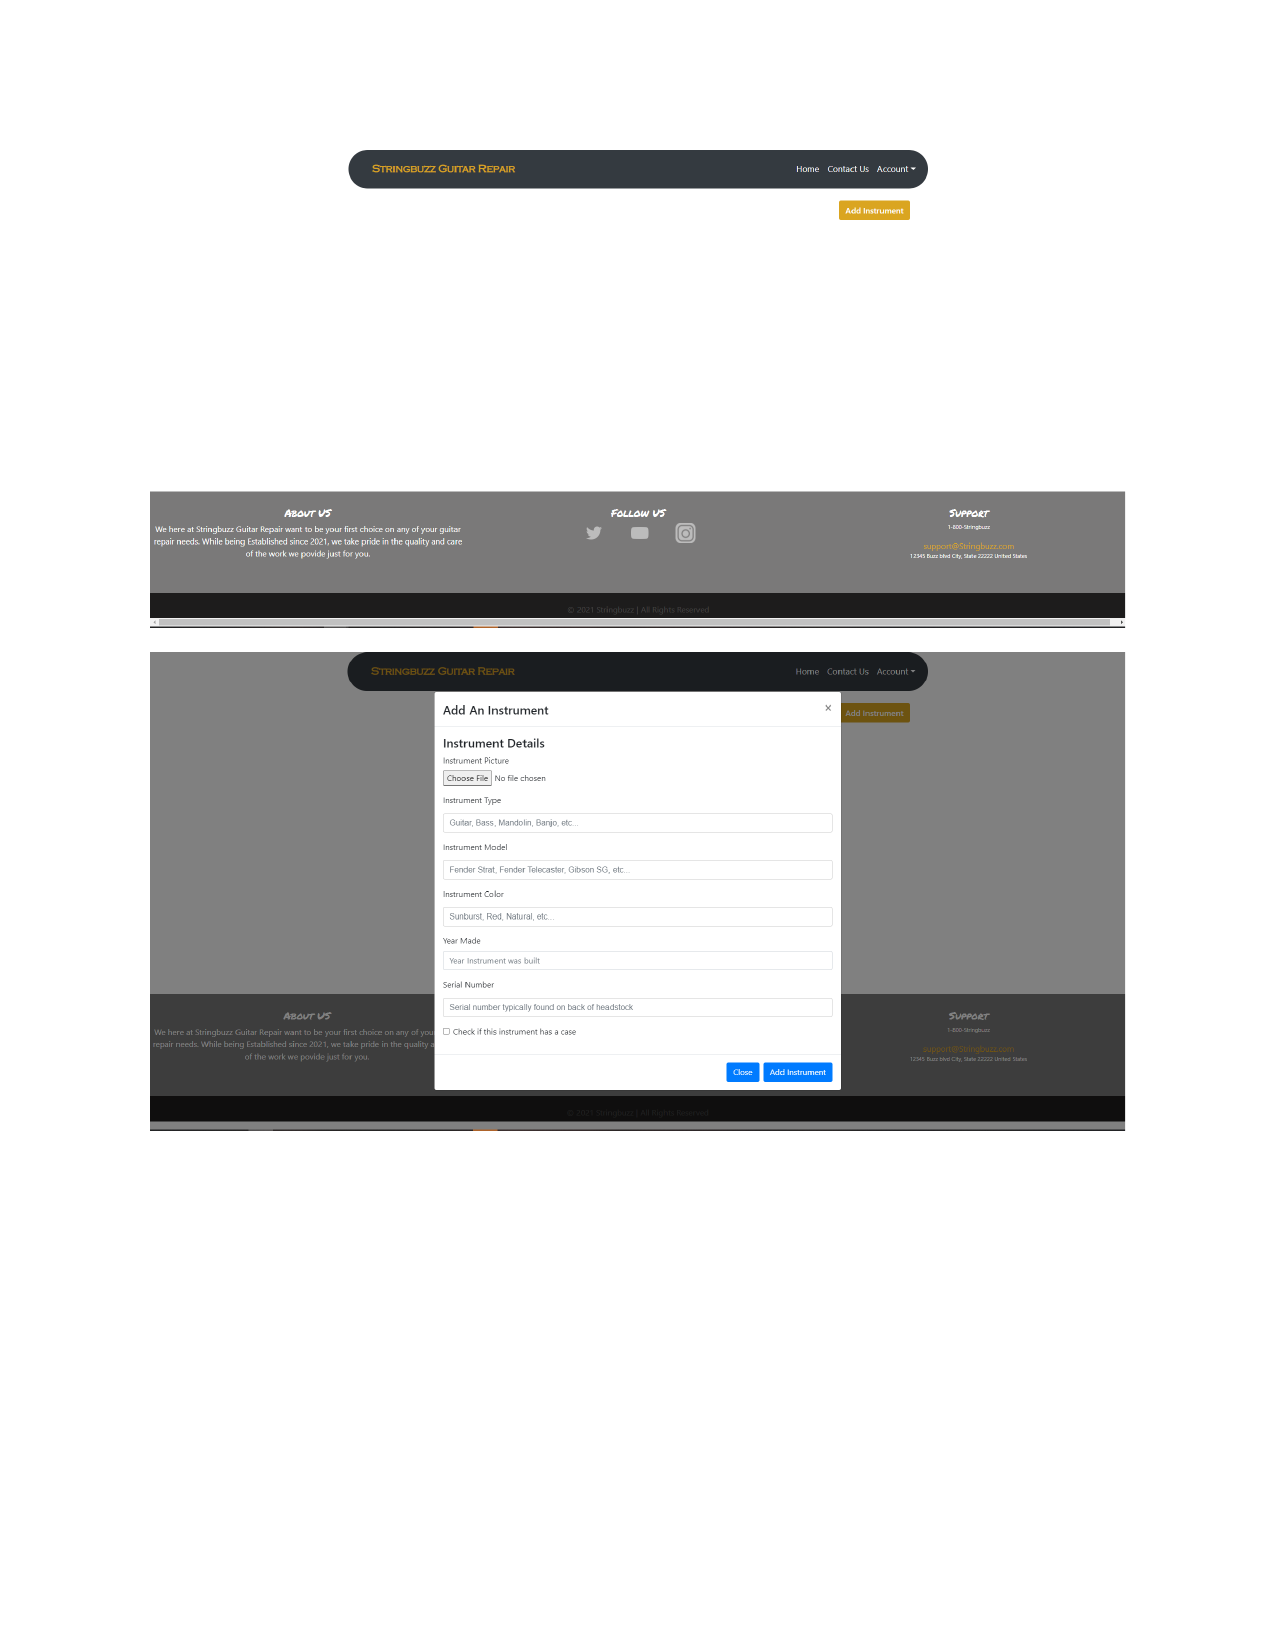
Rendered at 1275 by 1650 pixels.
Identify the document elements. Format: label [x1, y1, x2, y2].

picture [150, 150, 1125, 628]
picture [150, 652, 1125, 1131]
